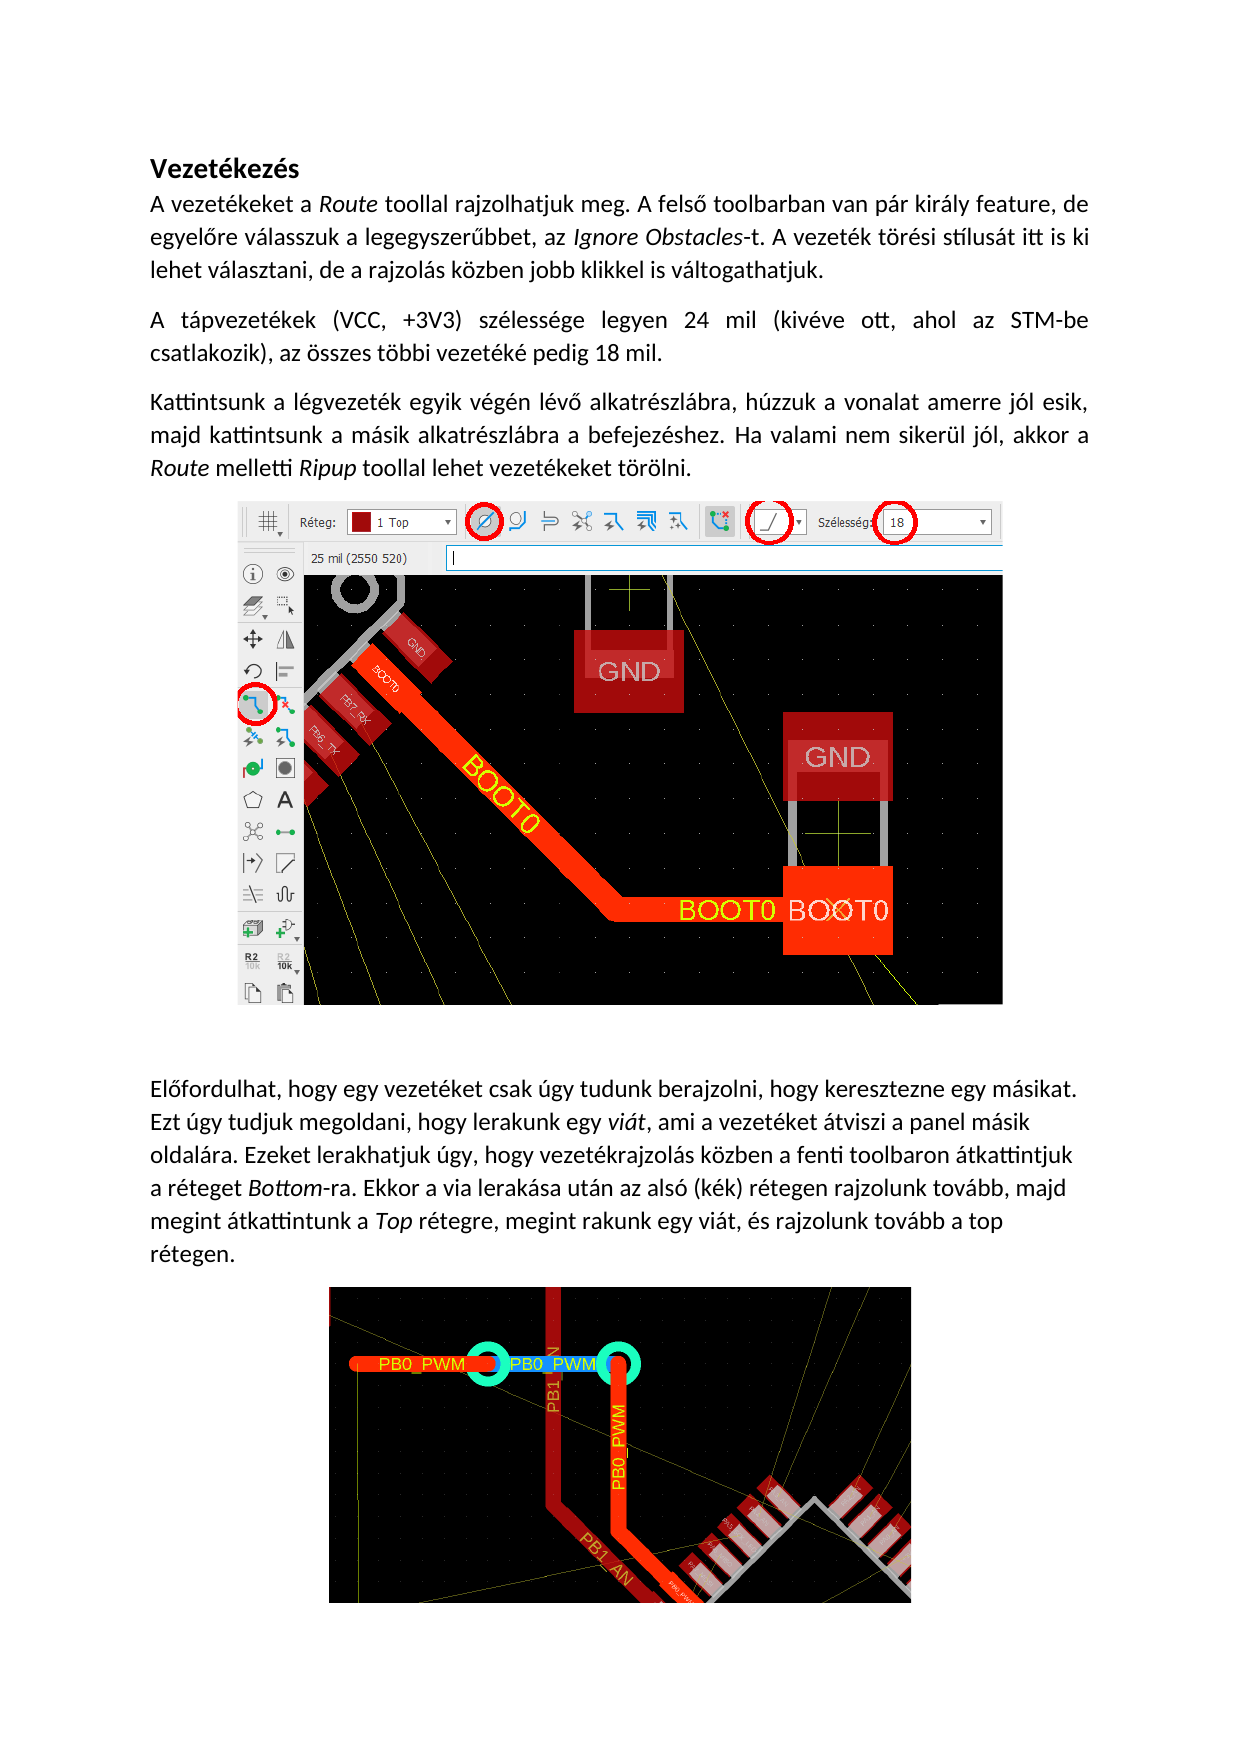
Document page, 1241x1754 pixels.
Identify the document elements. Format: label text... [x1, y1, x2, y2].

picture [448, 547, 1003, 569]
text A tápvezetékek (VCC, +3V3) szélessége legyen 24 mil (kivéve ott, ahol az STM-be csatlakozik), az összes többi vezetéké pedig 18 mil. [150, 304, 1090, 367]
text Vezetékezés [150, 150, 1090, 186]
text Előfordulhat, hogy egy vezetéket csak úgy tudunk berajzolni, hogy keresztezne egy másikat. Ezt úgy tudjuk megoldani, hogy lerakunk egy viát, ami a vezetéket átviszi a panel másik oldalára. Ezeket lerakhatjuk úgy, hogy vezetékrajzolás közben a fenti toolbaron átkattintjuk a réteget Bottom-ra. Ekkor a via lerakása után az alsó (kék) rétegen rajzolunk tovább, majd megint átkattintunk a Top rétegre, megint rakunk egy viát, és rajzolunk tovább a top rétegen. [150, 1073, 1090, 1268]
picture [237, 501, 1003, 1005]
text Kattintsunk a légvezeték egyik végén lévő alkatrészlábra, húzzuk a vonalat amerre jól esik, majd kattintsunk a másik alkatrészlábra a befejezéshez. Ha valami nem sikerül jól, akkor a Route melletti Ripup toollal lehet vezetékeket törölni. [150, 386, 1090, 483]
picture [329, 1287, 912, 1603]
text A vezetékeket a Route toollal rajzolhatjuk meg. A felső toolbarban van pár király feature, de egyelőre válasszuk a legegyszerűbbet, az Ignore Obstacles-t. A vezeték törési stílusát itt is ki lehet választani, de a rajzolás közben jobb klikkel is váltogathatjuk. [150, 188, 1090, 285]
